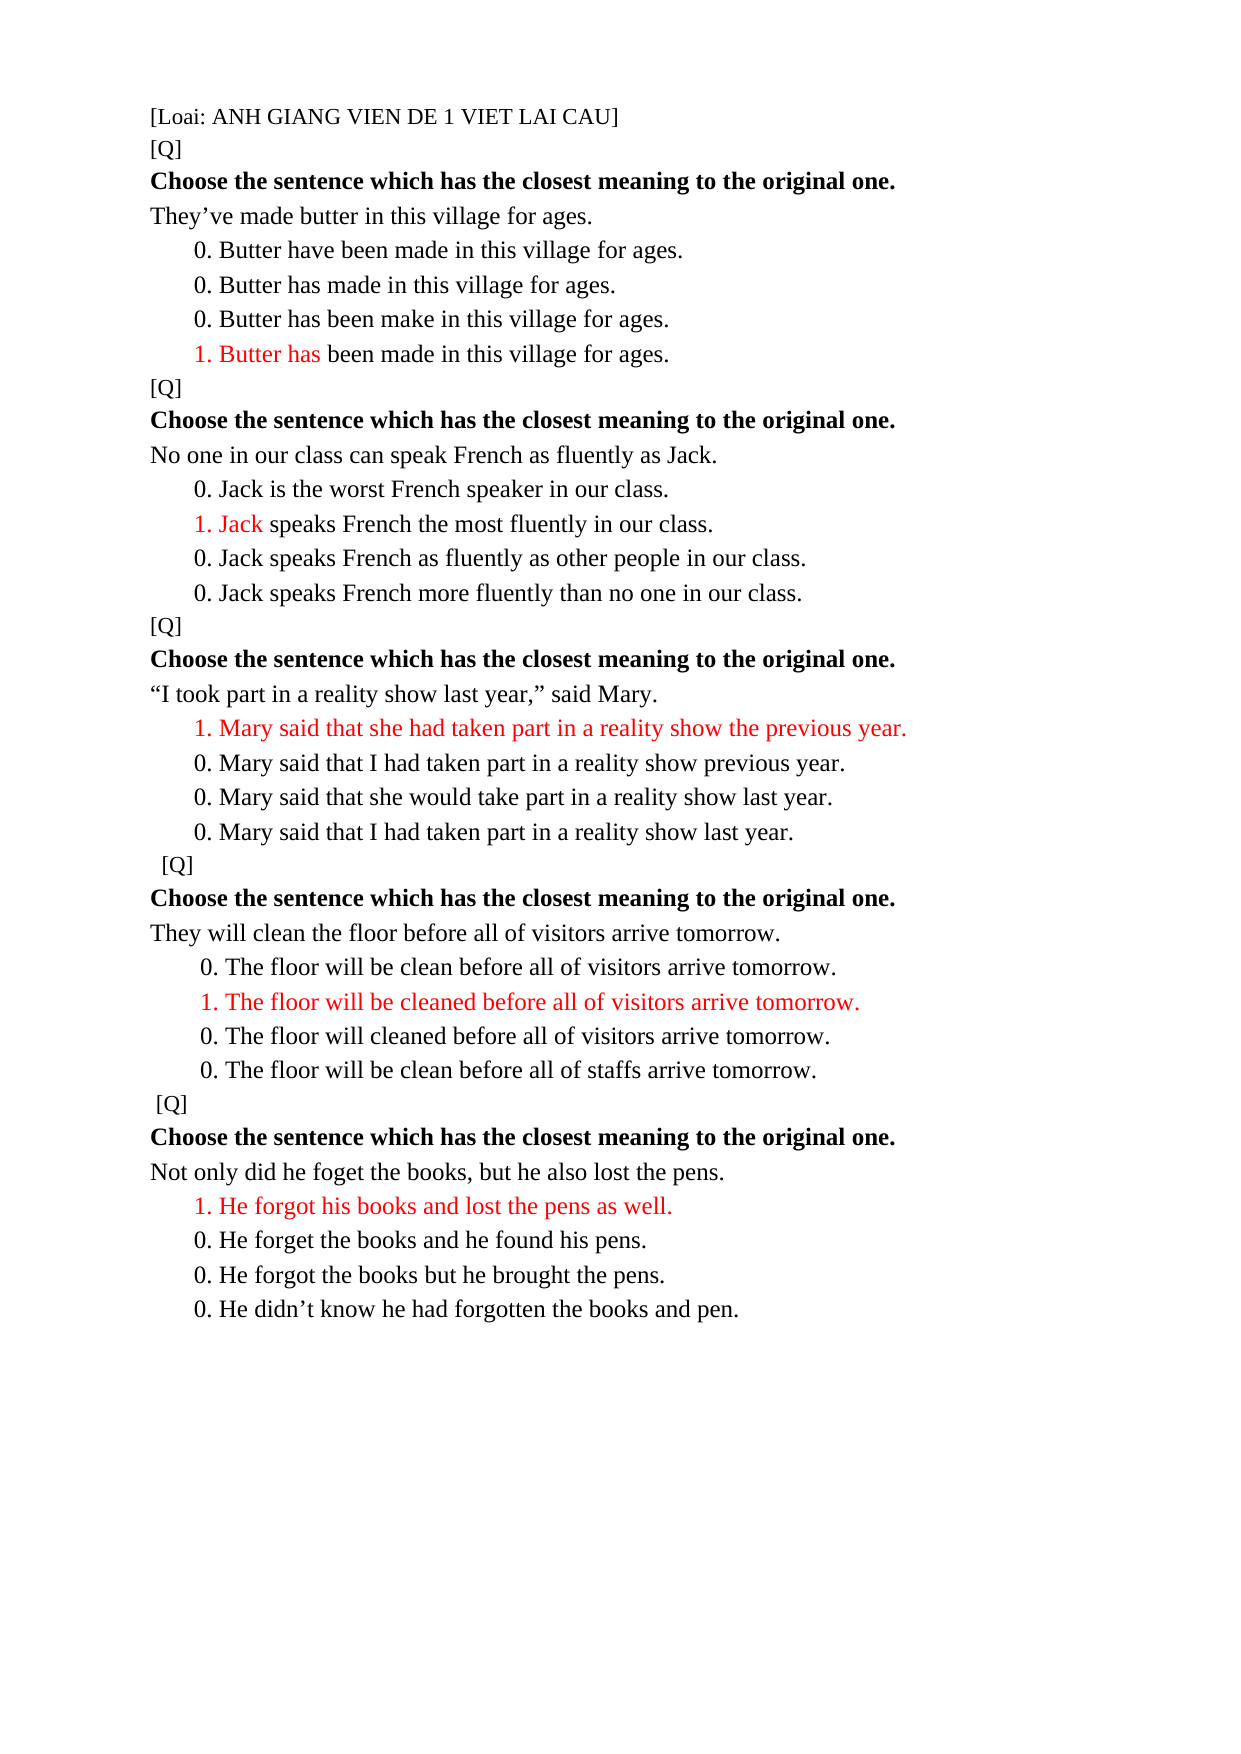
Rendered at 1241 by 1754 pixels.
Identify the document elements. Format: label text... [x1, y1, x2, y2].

text 0. He didn’t know he had forgotten the books and pen. [150, 1294, 1090, 1323]
list [Q] [150, 851, 1090, 878]
text “I took part in a reality show last year,” said Mary. [150, 679, 1090, 708]
text 0. Jack speaks French more fluently than no one in our class. [150, 578, 1090, 607]
text 0. He forget the books and he found his pens. [150, 1226, 1090, 1254]
text Not only did he foget the books, but he also lost the pens. [150, 1157, 1090, 1185]
list 1. Jack speaks French the most fluently in our class. [150, 509, 1090, 538]
text Choose the sentence which has the closest meaning to the original one. [150, 1122, 1090, 1150]
text 0. Butter has made in this village for ages. [150, 270, 1090, 299]
text They will clean the floor before all of visitors arrive tomorrow. [150, 918, 1090, 946]
text 0. The floor will be clean before all of staffs arrive tomorrow. [150, 1056, 1090, 1084]
text 0. The floor will be clean before all of visitors arrive tomorrow. [150, 952, 1090, 981]
text Choose the sentence which has the closest meaning to the original one. [150, 166, 1090, 195]
text Choose the sentence which has the closest meaning to the original one. [150, 405, 1090, 434]
text 1. He forgot his books and lost the pens as well. [150, 1191, 1090, 1220]
text 0. He forgot the books but he brought the pens. [150, 1260, 1090, 1289]
text [Q] [150, 135, 1090, 161]
text 1. Mary said that she had taken part in a reality show the previous year. [150, 713, 1090, 742]
text 0. Mary said that I had taken part in a reality show previous year. [150, 748, 1090, 777]
text 1. Butter has been made in this village for ages. [150, 339, 1090, 368]
list 0. Jack is the worst French speaker in our class. [150, 474, 1090, 503]
text 0. Butter have been made in this village for ages. [150, 236, 1090, 264]
text Choose the sentence which has the closest meaning to the original one. [150, 644, 1090, 673]
text 1. The floor will be cleaned before all of visitors arrive tomorrow. [150, 987, 1090, 1015]
text Choose the sentence which has the closest meaning to the original one. [150, 883, 1090, 912]
text 0. Butter has been make in this village for ages. [150, 304, 1090, 333]
text [Q] [150, 612, 1090, 639]
text [Q] [150, 1090, 1090, 1116]
text No one in our class can speak French as fluently as Jack. [150, 440, 874, 469]
text [Q] [150, 373, 1090, 400]
text [Loai: ANH GIANG VIEN DE 1 VIET LAI CAU] [150, 103, 1090, 129]
list 0. Jack speaks French as fluently as other people in our class. [150, 543, 1090, 572]
text 0. The floor will cleaned before all of visitors arrive tomorrow. [150, 1021, 1090, 1050]
text They’ve made butter in this village for ages. [150, 201, 1090, 230]
text 0. Mary said that I had taken part in a reality show last year. [150, 817, 1090, 846]
text 0. Mary said that she would take part in a reality show last year. [150, 782, 1090, 811]
